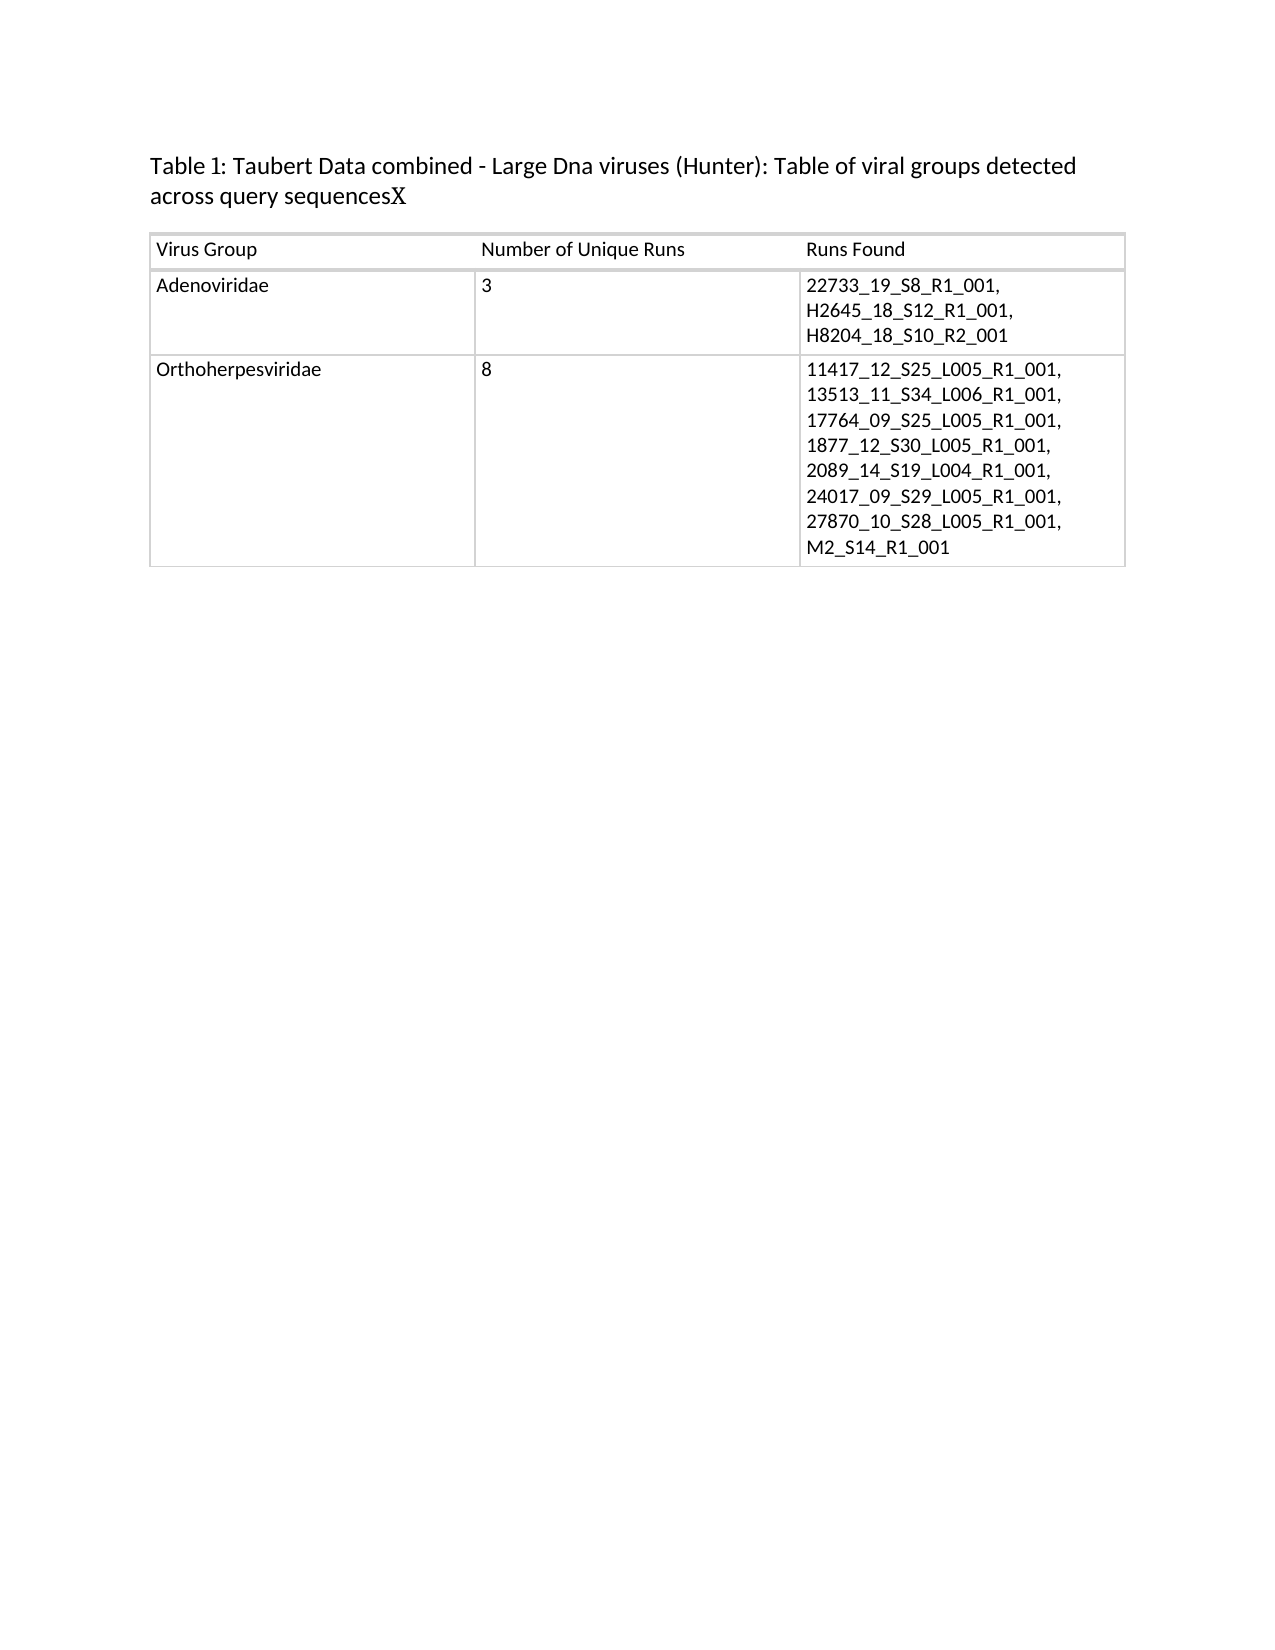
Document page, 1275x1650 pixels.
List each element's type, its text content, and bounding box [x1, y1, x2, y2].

table_cell 22733_19_S8_R1_001, H2645_18_S12_R1_001, H8204_18_S10_R2_001 [801, 272, 1124, 354]
table_cell Adenoviridae [151, 272, 474, 354]
table_cell 11417_12_S25_L005_R1_001, 13513_11_S34_L006_R1_001, 17764_09_S25_L005_R1_001, 1877_12_S30_L005_R1_001, 2089_14_S19_L004_R1_001, 24017_09_S29_L005_R1_001, 27870_10_S28_L005_R1_001, M2_S14_R1_001 [801, 356, 1124, 566]
table_header Runs Found [800, 236, 1124, 268]
table_header Number of Unique Runs [475, 236, 800, 268]
table_header Virus Group [151, 236, 475, 268]
table_cell Orthoherpesviridae [151, 356, 474, 566]
table_cell 8 [476, 356, 799, 566]
table_cell 3 [476, 272, 799, 354]
